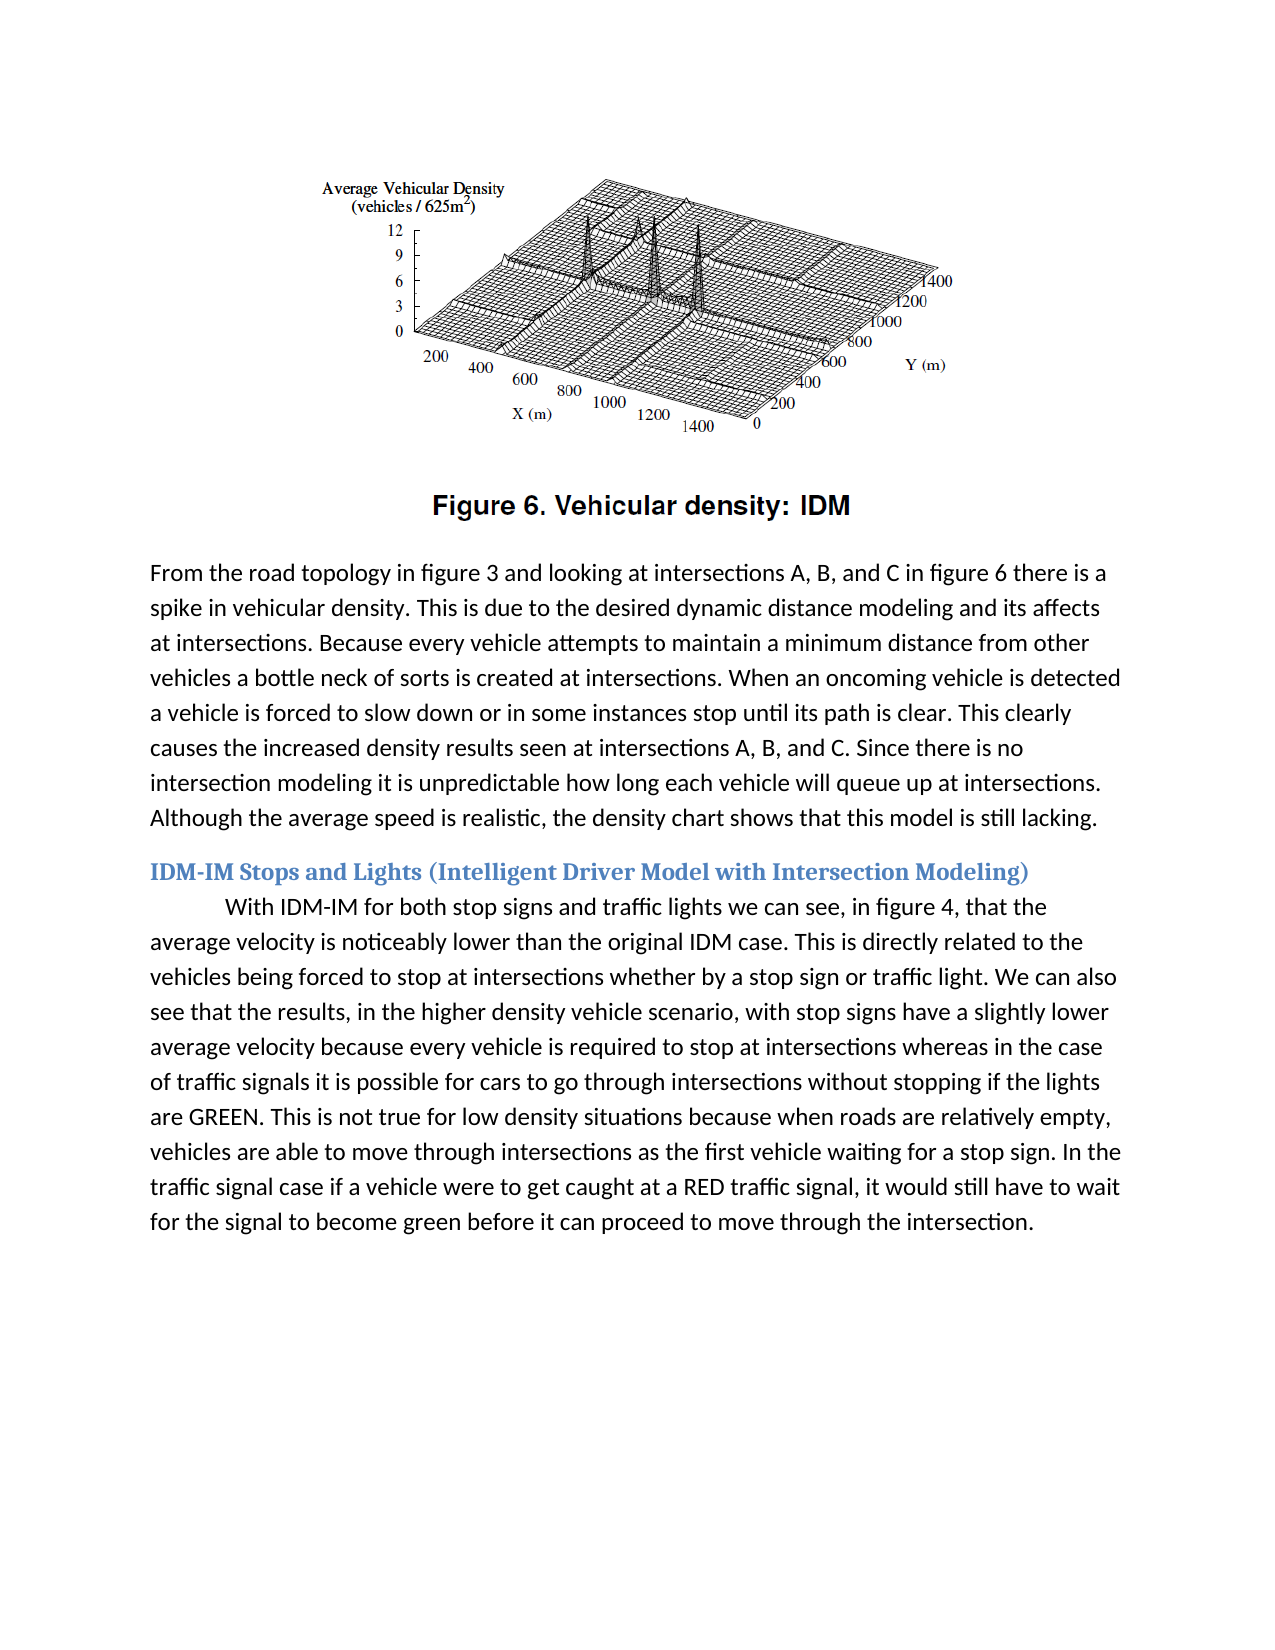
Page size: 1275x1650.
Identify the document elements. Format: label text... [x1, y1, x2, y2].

subtitle IDM-IM Stops and Lights (Intelligent Driver Model with Intersection Modeling) [150, 858, 1125, 887]
text With IDM-IM for both stop signs and traffic lights we can see, in figure 4, that the average velocity is noticeably lower than the original IDM case. This is directly related to the vehicles being forced to stop at intersections whether by a stop sign or traffic light. We can also see that the results, in the higher density vehicle scenario, with stop signs have a slightly lower average velocity because every vehicle is required to stop at intersections whereas in the case of traffic signals it is possible for cars to go through intersections without stopping if the lights are GREEN. This is not true for low density situations because when roads are relatively empty, vehicles are able to move through intersections as the first vehicle waiting for a stop sign. In the traffic signal case if a vehicle were to get caught at a RED traffic signal, it would still have to wait for the signal to become green before it can proceed to move through the intersection. [150, 891, 1125, 1237]
text From the road topology in figure 3 and looking at intersections A, B, and C in figure 6 there is a spike in vehicular density. This is due to the desired dynamic distance modeling and its affects at intersections. Because every vehicle attempts to maintain a minimum distance from other vehicles a bottle neck of sorts is created at intersections. When an oncoming vehicle is detected a vehicle is forced to slow down or in some instances stop until its path is clear. This clearly causes the increased density results seen at intersections A, B, and C. Since there is no intersection modeling it is unpredictable how long each vehicle will queue up at intersections. Although the average speed is realistic, the density chart shows that this model is still lacking. [150, 557, 1125, 833]
